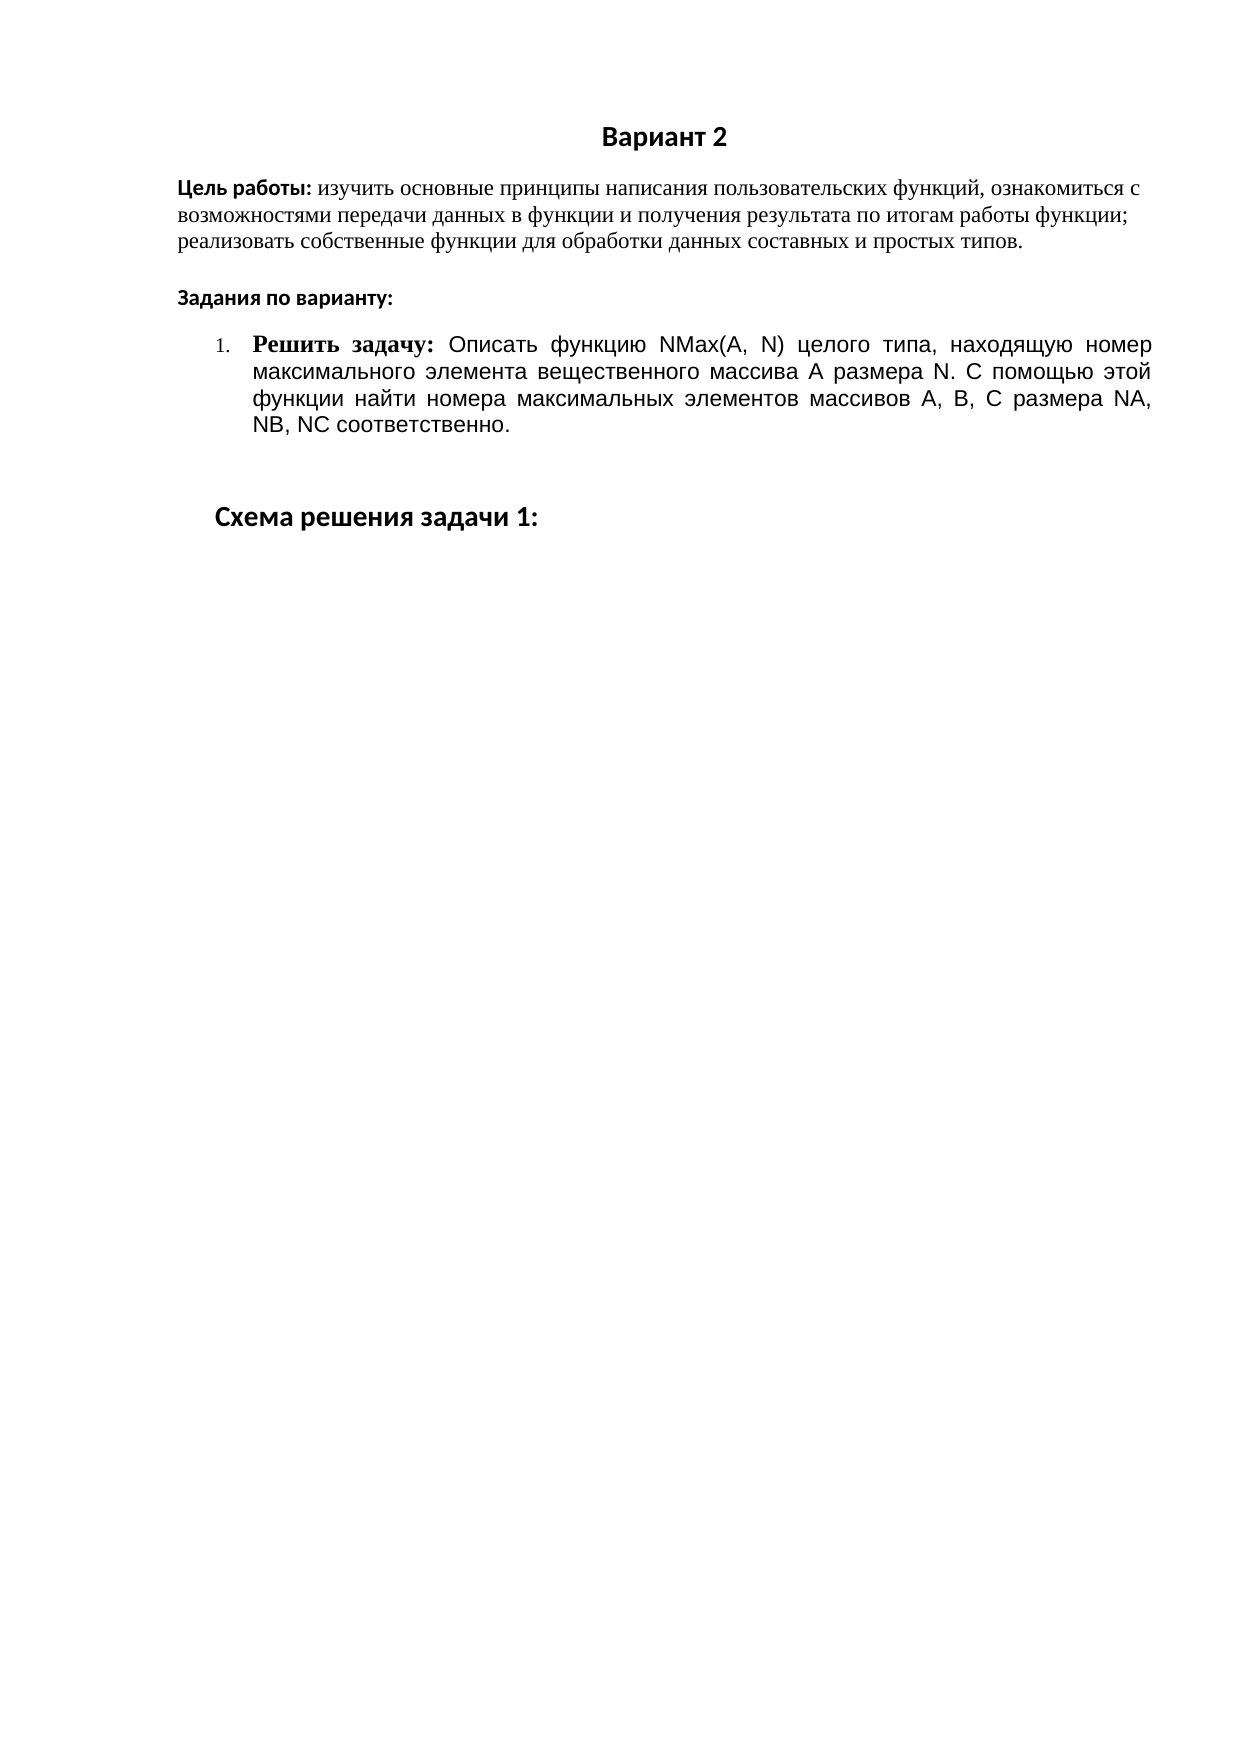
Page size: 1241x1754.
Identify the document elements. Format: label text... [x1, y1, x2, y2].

text Задания по варианту: [177, 283, 1152, 311]
list Решить задачу: Описать функцию NMax(A, N) целого типа, находящую номер максимального элемента вещественного массива A размера N. С помощью этой функции найти номера максимальных элементов массивов A, B, C размера NA, NB, NC соответственно. [215, 329, 1152, 437]
text Вариант 2 [177, 118, 1152, 154]
text Цель работы: изучить основные принципы написания пользовательских функций, ознакомиться с возможностями передачи данных в функции и получения результата по итогам работы функции; реализовать собственные функции для обработки данных составных и простых типов. [177, 173, 1152, 254]
text Схема решения задачи 1: [215, 498, 1152, 534]
